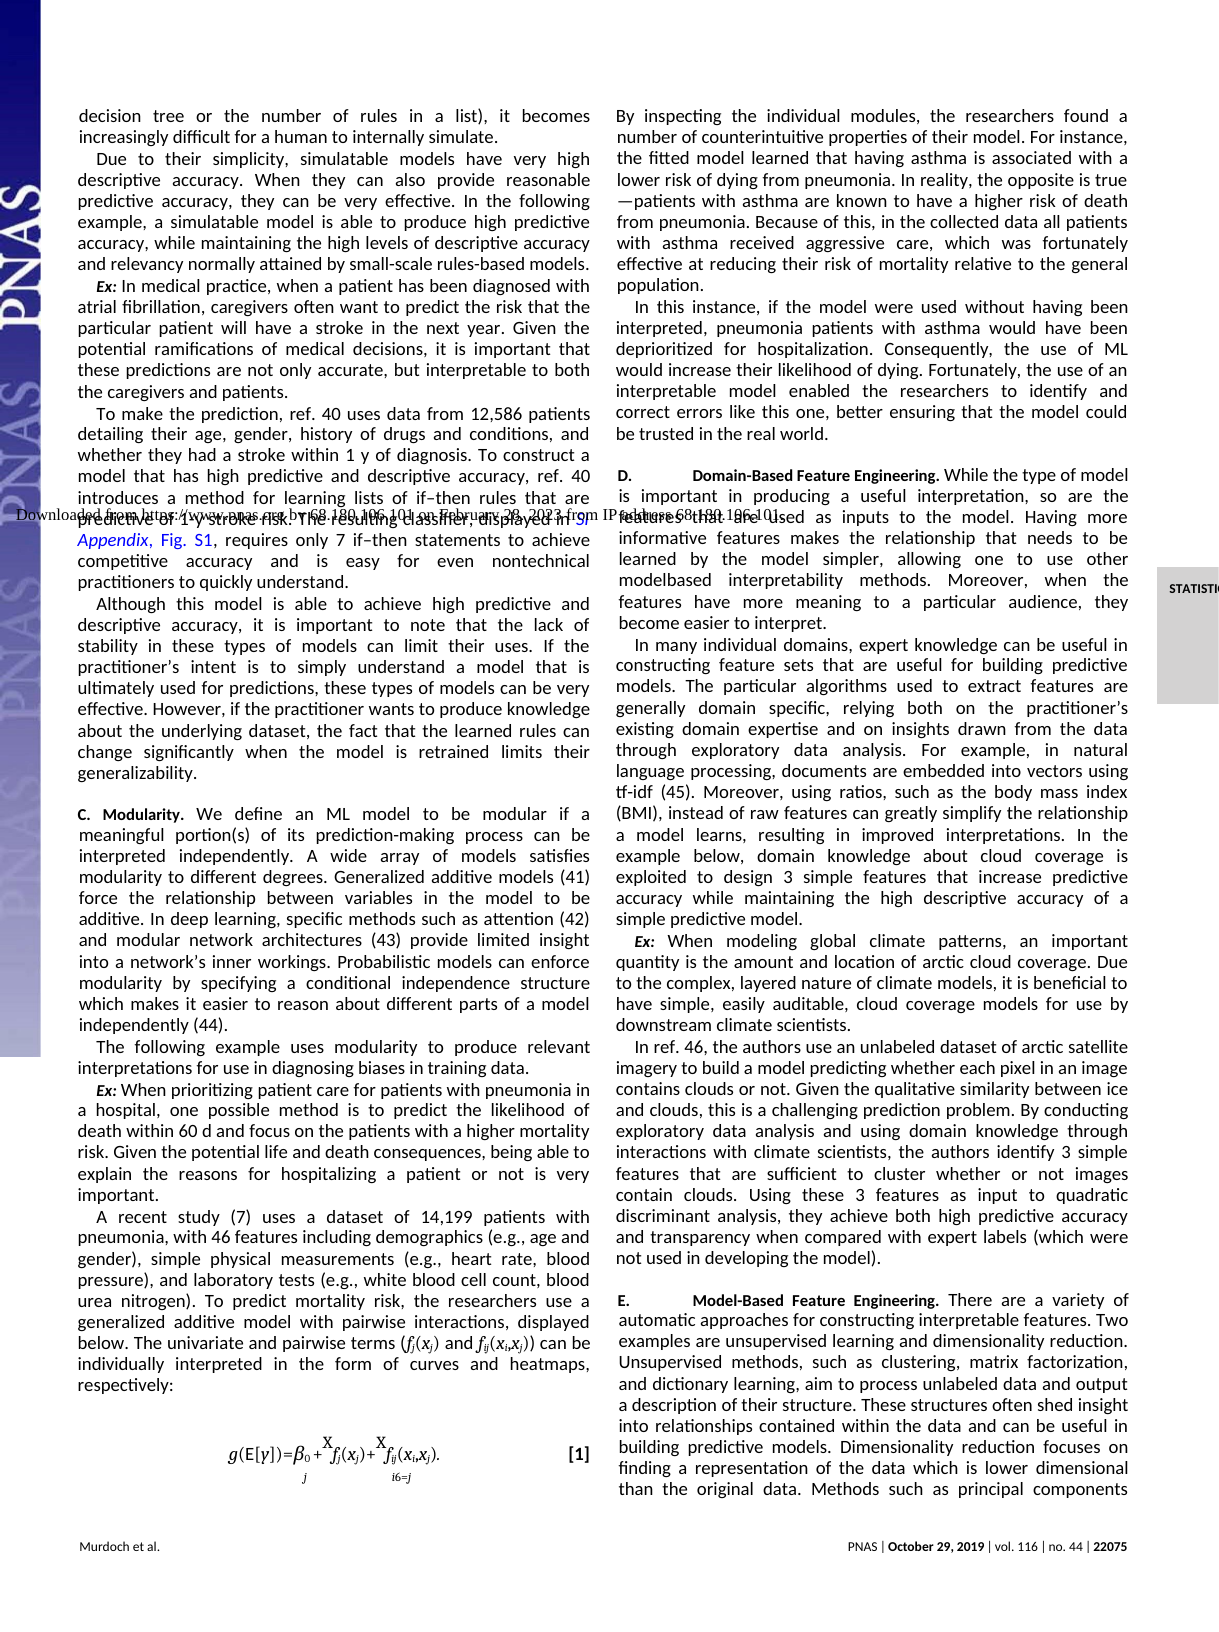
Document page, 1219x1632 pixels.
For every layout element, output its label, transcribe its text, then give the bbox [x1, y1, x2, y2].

text Due to their simplicity, simulatable models have very high descriptive accuracy. When they can also provide reasonable predictive accuracy, they can be very effective. In the following example, a simulatable model is able to produce high predictive accuracy, while maintaining the high levels of descriptive accuracy and relevancy normally attained by small-scale rules-based models. [77, 149, 591, 276]
text Ex: In medical practice, when a patient has been diagnosed with atrial fibrillation, caregivers often want to predict the risk that the particular patient will have a stroke in the next year. Given the potential ramifications of medical decisions, it is important that these predictions are not only accurate, but interpretable to both the caregivers and patients. [77, 276, 591, 403]
text The following example uses modularity to produce relevant interpretations for use in diagnosing biases in training data. [77, 1037, 591, 1079]
picture [0, 0, 41, 1057]
list Domain-Based Feature Engineering. While the type of model is important in producing a useful interpretation, so are the features that are used as inputs to the model. Having more informative features makes the relationship that needs to be learned by the model simpler, allowing one to use other modelbased interpretability methods. Moreover, when the features have more meaning to a particular audience, they become easier to interpret. [617, 465, 1129, 634]
text Ex: When modeling global climate patterns, an important quantity is the amount and location of arctic cloud coverage. Due to the complex, layered nature of climate models, it is beneficial to have simple, easily auditable, cloud coverage models for use by downstream climate scientists. [616, 931, 1129, 1036]
text Ex: When prioritizing patient care for patients with pneumonia in a hospital, one possible method is to predict the likelihood of death within 60 d and focus on the patients with a higher mortality risk. Given the potential life and death consequences, being able to explain the reasons for hospitalizing a patient or not is very important. [77, 1079, 591, 1206]
text To make the prediction, ref. 40 uses data from 12,586 patients detailing their age, gender, history of drugs and conditions, and whether they had a stroke within 1 y of diagnosis. To construct a model that has high predictive and descriptive accuracy, ref. 40 introduces a method for learning lists of if–then rules that are predictive of 1-y stroke risk. The resulting classifier, displayed in SI Appendix, Fig. S1, requires only 7 if–then statements to achieve competitive accuracy and is easy for even nontechnical practitioners to quickly understand. [77, 403, 591, 593]
text g(E[y])=β0 +Xfj(xj)+Xfij(xi,xj). [1] [79, 1434, 589, 1467]
text Although this model is able to achieve high predictive and descriptive accuracy, it is important to note that the lack of stability in these types of models can limit their uses. If the practitioner’s intent is to simply understand a model that is ultimately used for predictions, these types of models can be very effective. However, if the practitioner wants to produce knowledge about the underlying dataset, the fact that the learned rules can change significantly when the model is retrained limits their generalizability. [77, 594, 591, 784]
text A recent study (7) uses a dataset of 14,199 patients with pneumonia, with 46 features including demographics (e.g., age and gender), simple physical measurements (e.g., heart rate, blood pressure), and laboratory tests (e.g., white blood cell count, blood urea nitrogen). To predict mortality risk, the researchers use a generalized additive model with pairwise interactions, displayed below. The univariate and pairwise terms (fj(xj) and fij(xi,xj)) can be individually interpreted in the form of curves and heatmaps, respectively: [77, 1206, 591, 1397]
text In ref. 46, the authors use an unlabeled dataset of arctic satellite imagery to build a model predicting whether each pixel in an image contains clouds or not. Given the qualitative similarity between ice and clouds, this is a challenging prediction problem. By conducting exploratory data analysis and using domain knowledge through interactions with climate scientists, the authors identify 3 simple features that are sufficient to cluster whether or not images contain clouds. Using these 3 features as input to quadratic discriminant analysis, they achieve both high predictive accuracy and transparency when compared with expert labels (which were not used in developing the model). [616, 1037, 1129, 1269]
text By inspecting the individual modules, the researchers found a number of counterintuitive properties of their model. For instance, the fitted model learned that having asthma is associated with a lower risk of dying from pneumonia. In reality, the opposite is true—patients with asthma are known to have a higher risk of death from pneumonia. Because of this, in the collected data all patients with asthma received aggressive care, which was fortunately effective at reducing their risk of mortality relative to the general population. [616, 106, 1129, 296]
text C. Modularity. We define an ML model to be modular if a meaningful portion(s) of its prediction-making process can be interpreted independently. A wide array of models satisfies modularity to different degrees. Generalized additive models (41) force the relationship between variables in the model to be additive. In deep learning, specific methods such as attention (42) and modular network architectures (43) provide limited insight into a network’s inner workings. Probabilistic models can enforce modularity by specifying a conditional independence structure which makes it easier to reason about different parts of a model independently (44). [77, 804, 591, 1036]
text In many individual domains, expert knowledge can be useful in constructing feature sets that are useful for building predictive models. The particular algorithms used to extract features are generally domain specific, relying both on the practitioner’s existing domain expertise and on insights drawn from the data through exploratory data analysis. For example, in natural language processing, documents are embedded into vectors using tf-idf (45). Moreover, using ratios, such as the body mass index (BMI), instead of raw features can greatly simplify the relationship a model learns, resulting in improved interpretations. In the example below, domain knowledge about cloud coverage is exploited to design 3 simple features that increase predictive accuracy while maintaining the high descriptive accuracy of a simple predictive model. [616, 634, 1129, 930]
text In this instance, if the model were used without having been interpreted, pneumonia patients with asthma would have been deprioritized for hospitalization. Consequently, the use of ML would increase their likelihood of dying. Fortunately, the use of an interpretable model enabled the researchers to identify and correct errors like this one, better ensuring that the model could be trusted in the real world. [616, 297, 1129, 445]
text j i6=j [79, 1470, 589, 1484]
